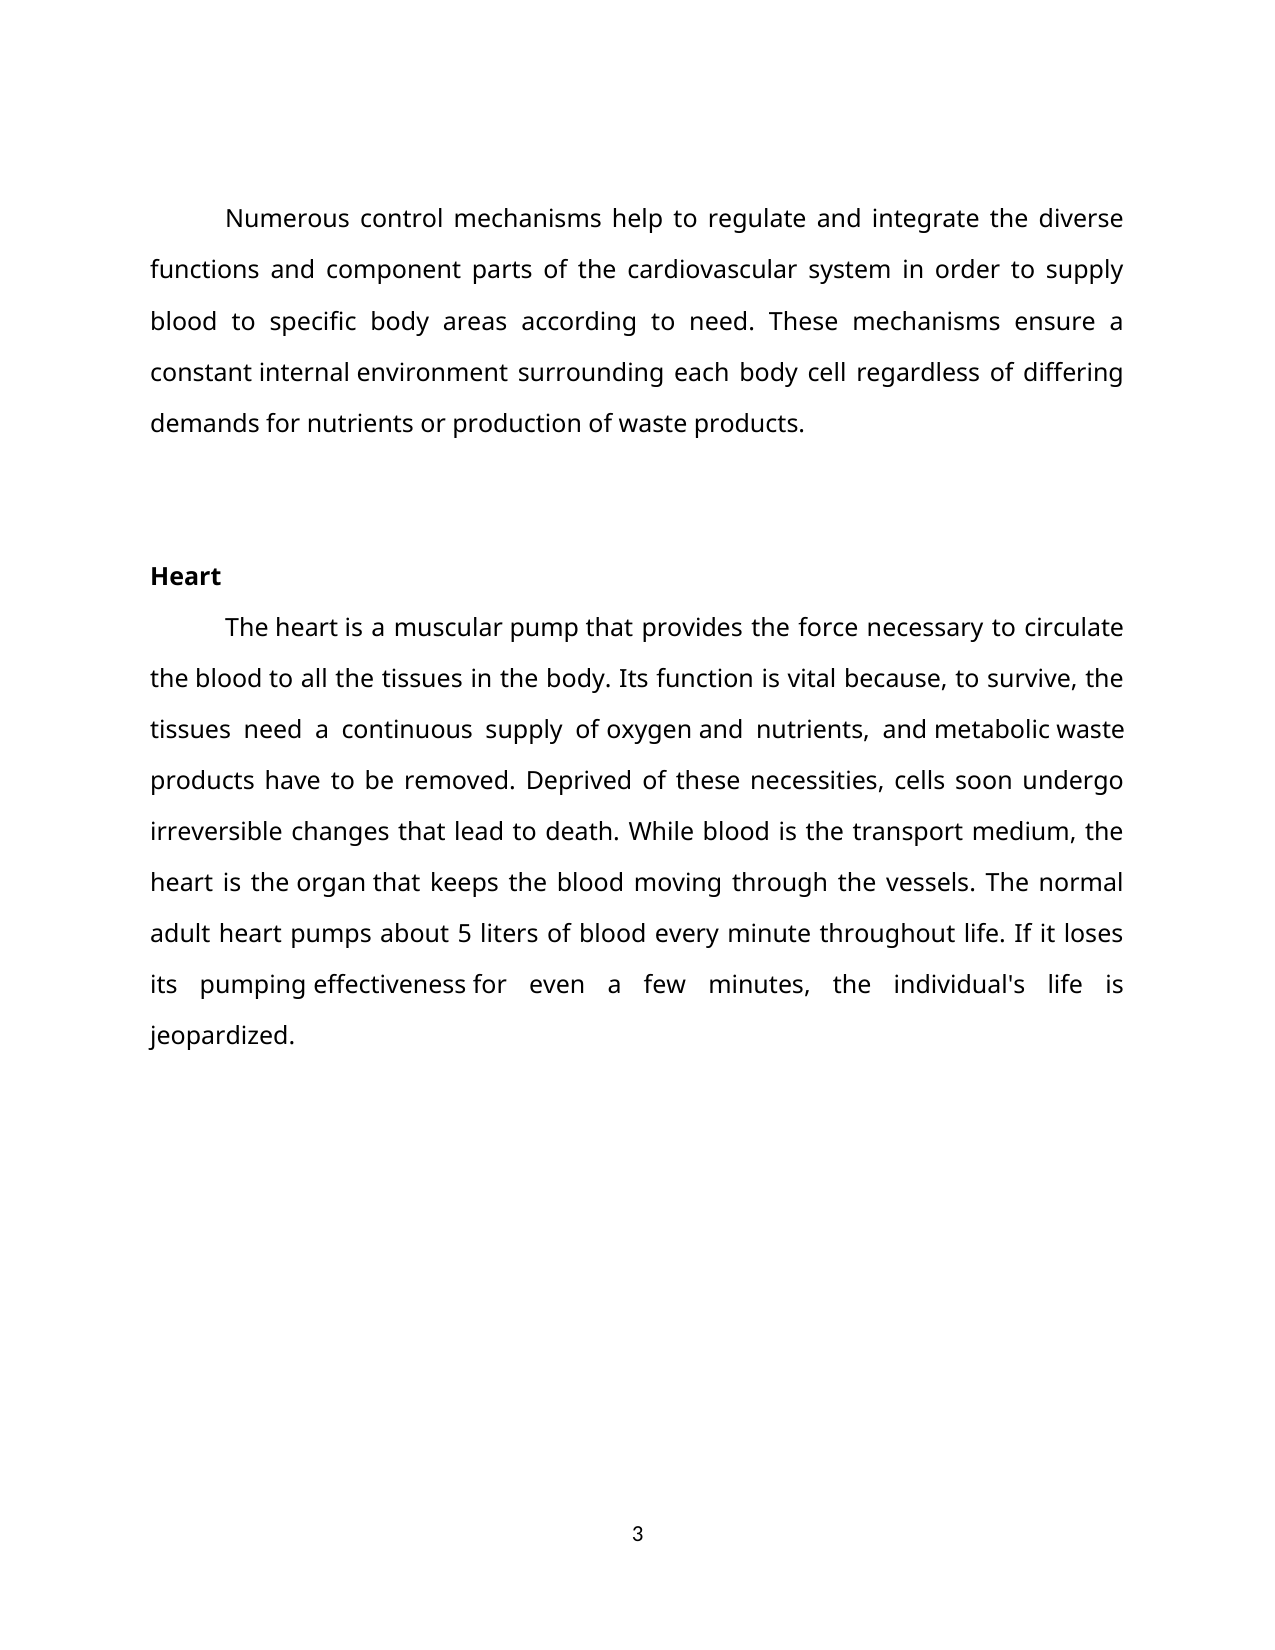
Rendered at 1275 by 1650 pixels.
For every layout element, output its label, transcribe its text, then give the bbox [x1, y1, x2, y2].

text Numerous control mechanisms help to regulate and integrate the diverse functions and component parts of the cardiovascular system in order to supply blood to specific body areas according to need. These mechanisms ensure a constant internal environment surrounding each body cell regardless of differing demands for nutrients or production of waste products. [150, 201, 1125, 439]
text The heart is a muscular pump that provides the force necessary to circulate the blood to all the tissues in the body. Its function is vital because, to survive, the tissues need a continuous supply of oxygen and nutrients, and metabolic waste products have to be removed. Deprived of these necessities, cells soon undergo irreversible changes that lead to death. While blood is the transport medium, the heart is the organ that keeps the blood moving through the vessels. The normal adult heart pumps about 5 liters of blood every minute throughout life. If it loses its pumping effectiveness for even a few minutes, the individual's life is jeopardized. [150, 609, 1125, 1052]
text Heart [150, 558, 1125, 592]
